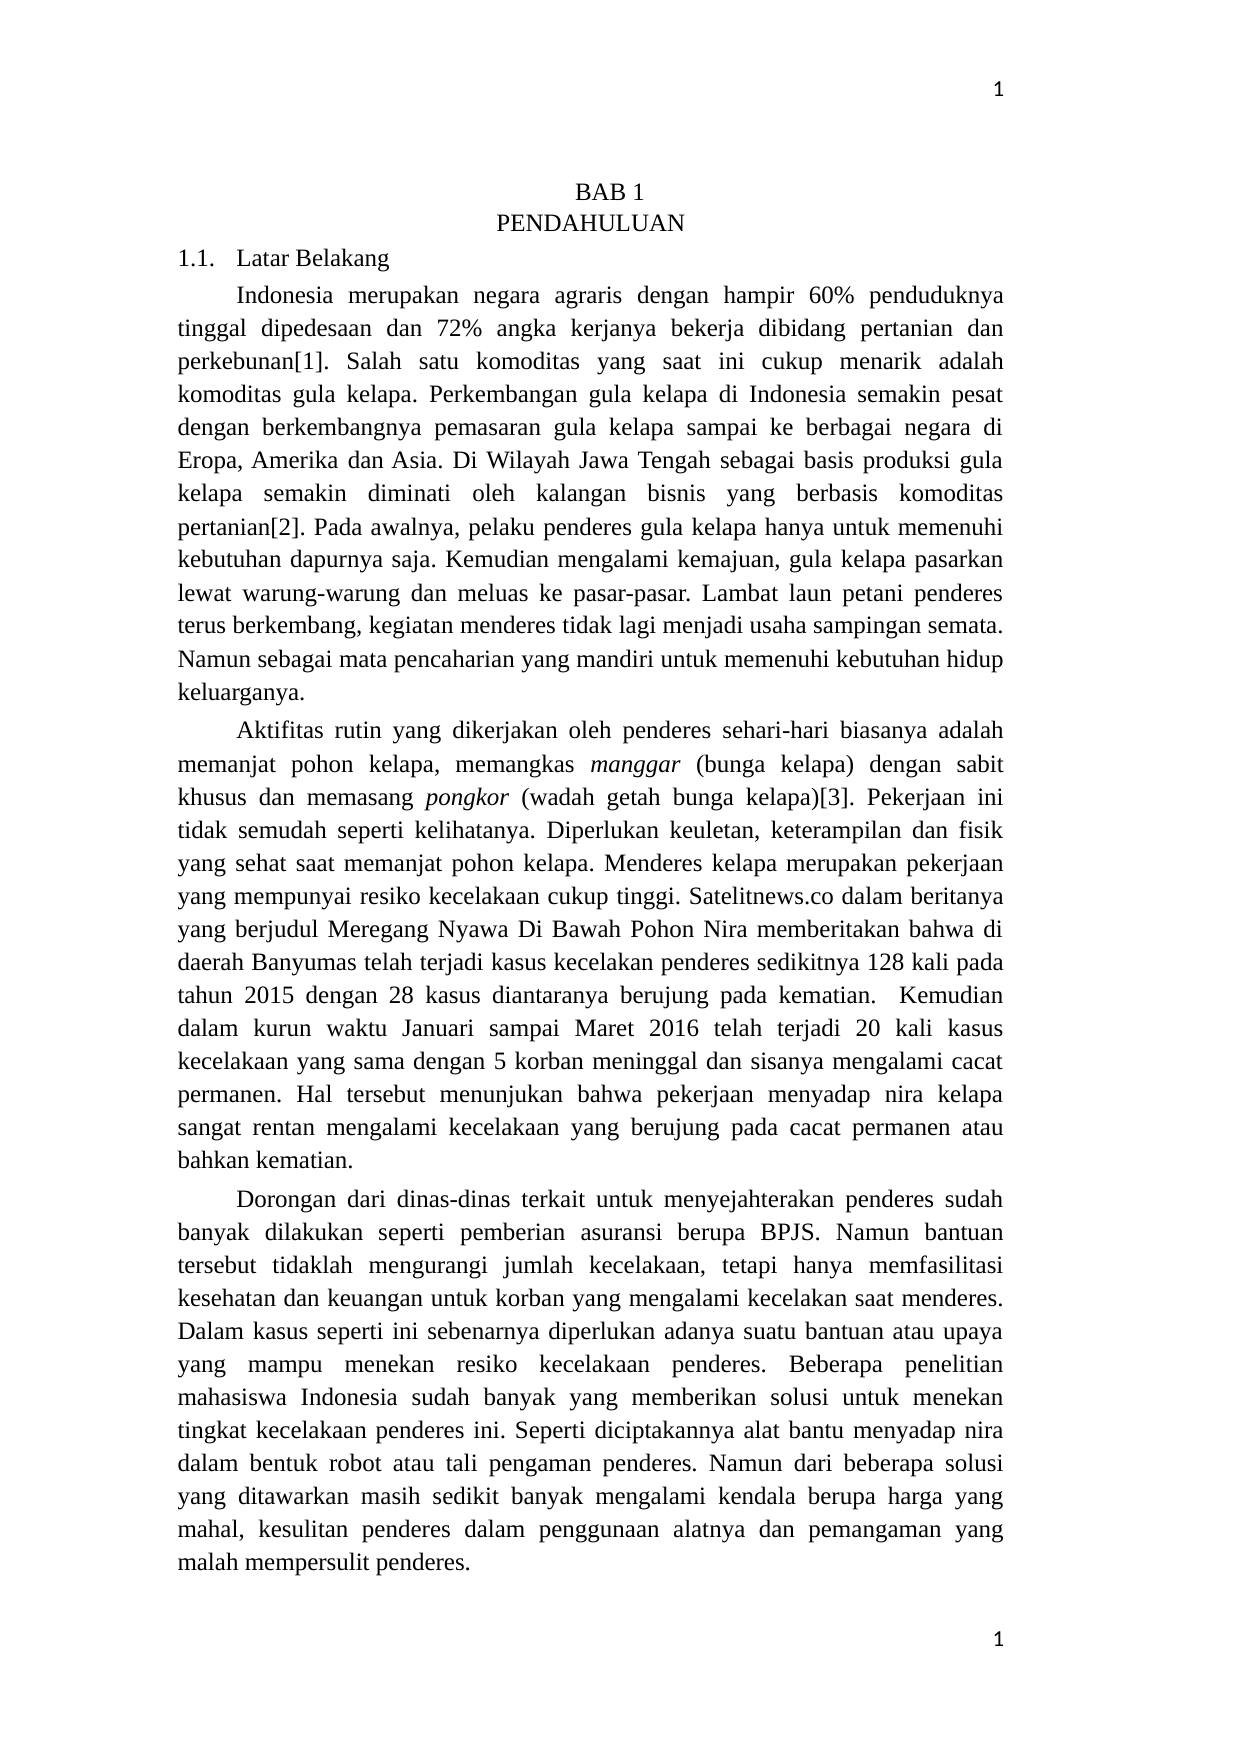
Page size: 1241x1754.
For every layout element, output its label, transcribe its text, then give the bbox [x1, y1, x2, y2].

text Dorongan dari dinas-dinas terkait untuk menyejahterakan penderes sudah banyak dilakukan seperti pemberian asuransi berupa BPJS. Namun bantuan tersebut tidaklah mengurangi jumlah kecelakaan, tetapi hanya memfasilitasi kesehatan dan keuangan untuk korban yang mengalami kecelakan saat menderes. Dalam kasus seperti ini sebenarnya diperlukan adanya suatu bantuan atau upaya yang mampu menekan resiko kecelakaan penderes. Beberapa penelitian mahasiswa Indonesia sudah banyak yang memberikan solusi untuk menekan tingkat kecelakaan penderes ini. Seperti diciptakannya alat bantu menyadap nira dalam bentuk robot atau tali pengaman penderes. Namun dari beberapa solusi yang ditawarkan masih sedikit banyak mengalami kendala berupa harga yang mahal, kesulitan penderes dalam penggunaan alatnya dan pemangaman yang malah mempersulit penderes. [177, 1184, 1004, 1576]
subtitle PENDAHULUAN [177, 208, 1004, 237]
text Indonesia merupakan negara agraris dengan hampir 60% penduduknya tinggal dipedesaan dan 72% angka kerjanya bekerja dibidang pertanian dan perkebunan[1]. Salah satu komoditas yang saat ini cukup menarik adalah komoditas gula kelapa. Perkembangan gula kelapa di Indonesia semakin pesat dengan berkembangnya pemasaran gula kelapa sampai ke berbagai negara di Eropa, Amerika dan Asia. Di Wilayah Jawa Tengah sebagai basis produksi gula kelapa semakin diminati oleh kalangan bisnis yang berbasis komoditas pertanian[2]. Pada awalnya, pelaku penderes gula kelapa hanya untuk memenuhi kebutuhan dapurnya saja. Kemudian mengalami kemajuan, gula kelapa pasarkan lewat warung-warung dan meluas ke pasar-pasar. Lambat laun petani penderes terus berkembang, kegiatan menderes tidak lagi menjadi usaha sampingan semata. Namun sebagai mata pencaharian yang mandiri untuk memenuhi kebutuhan hidup keluarganya. [177, 280, 1004, 705]
text Aktifitas rutin yang dikerjakan oleh penderes sehari-hari biasanya adalah memanjat pohon kelapa, memangkas manggar (bunga kelapa) dengan sabit khusus dan memasang pongkor (wadah getah bunga kelapa)[3]. Pekerjaan ini tidak semudah seperti kelihatanya. Diperlukan keuletan, keterampilan dan fisik yang sehat saat memanjat pohon kelapa. Menderes kelapa merupakan pekerjaan yang mempunyai resiko kecelakaan cukup tinggi. Satelitnews.co dalam beritanya yang berjudul Meregang Nyawa Di Bawah Pohon Nira memberitakan bahwa di daerah Banyumas telah terjadi kasus kecelakan penderes sedikitnya 128 kali pada tahun 2015 dengan 28 kasus diantaranya berujung pada kematian. Kemudian dalam kurun waktu Januari sampai Maret 2016 telah terjadi 20 kali kasus kecelakaan yang sama dengan 5 korban meninggal dan sisanya mengalami cacat permanen. Hal tersebut menunjukan bahwa pekerjaan menyadap nira kelapa sangat rentan mengalami kecelakaan yang berujung pada cacat permanen atau bahkan kematian. [177, 716, 1004, 1174]
subtitle Latar Belakang [177, 243, 1004, 272]
